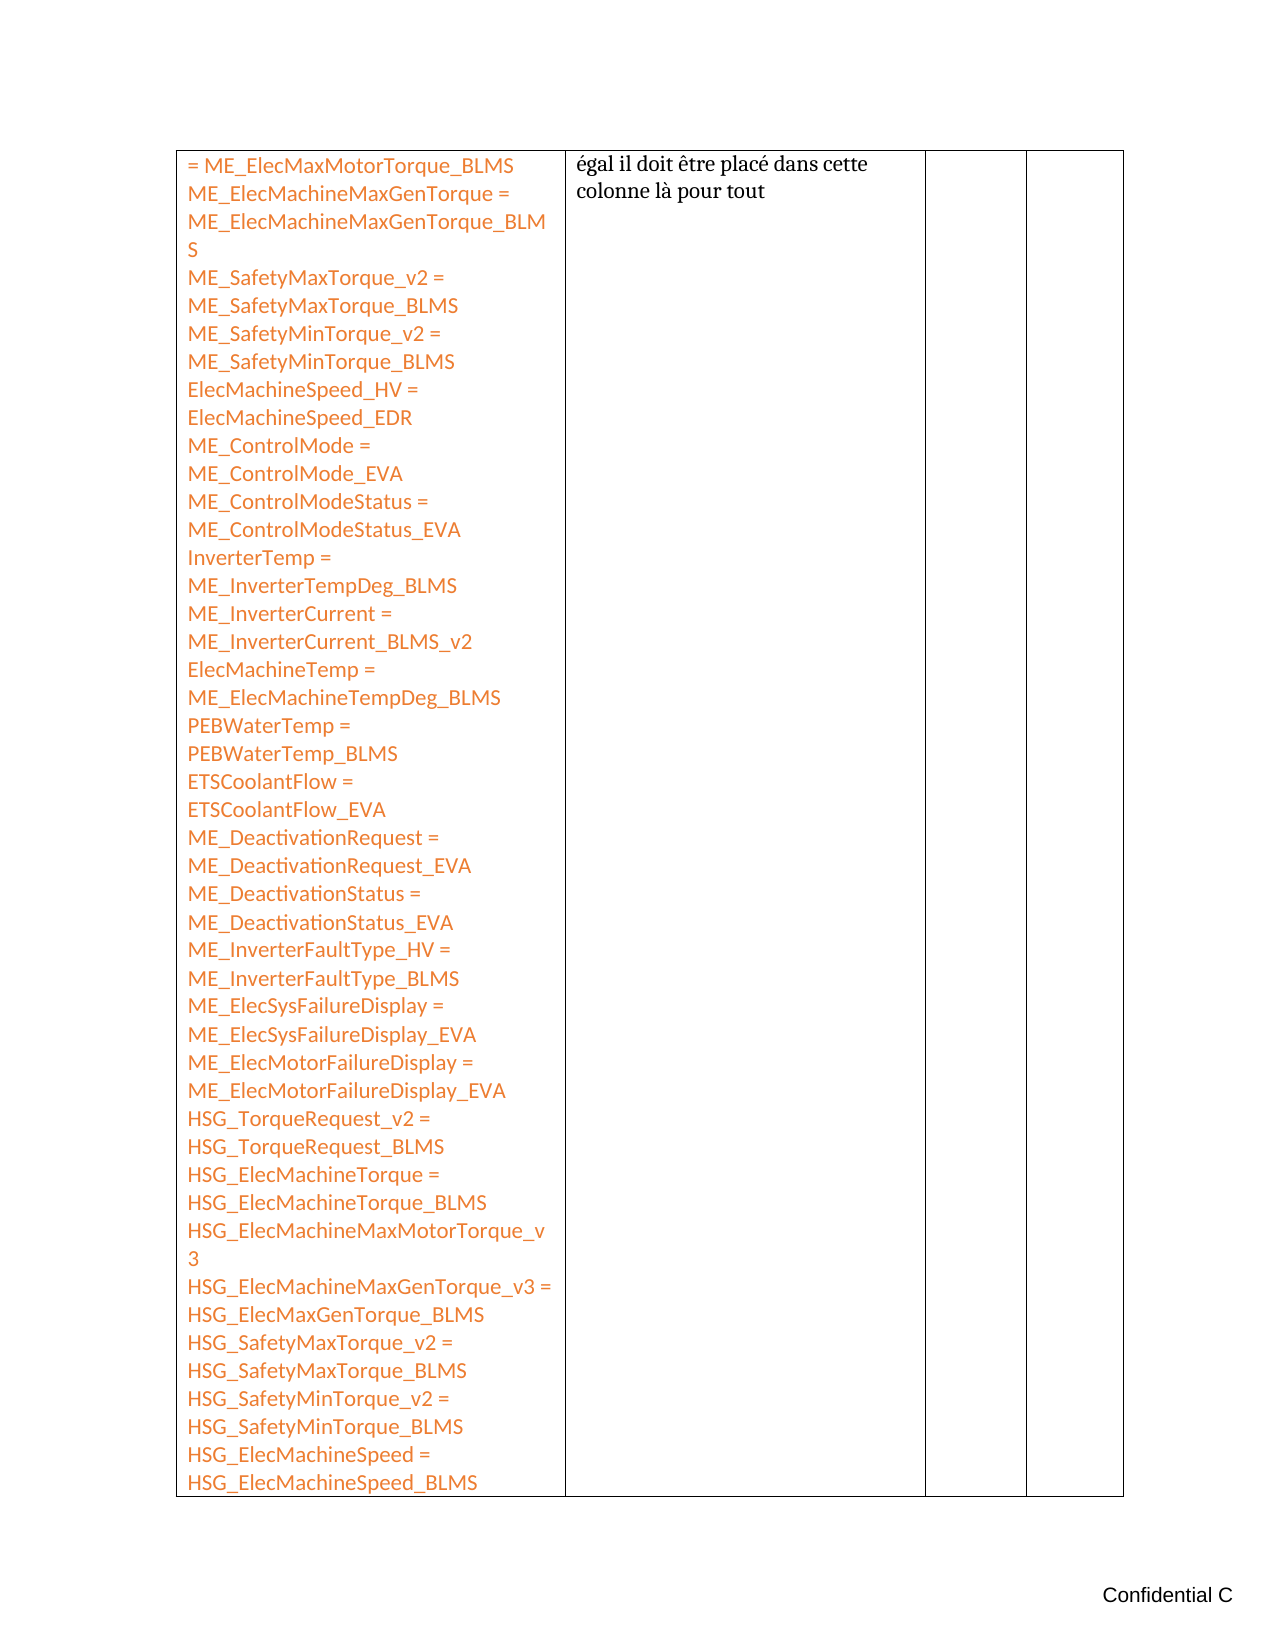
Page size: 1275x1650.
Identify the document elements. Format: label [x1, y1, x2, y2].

table_cell [1027, 151, 1123, 1496]
table_cell [566, 151, 925, 1496]
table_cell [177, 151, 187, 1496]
table_cell [926, 151, 1026, 1496]
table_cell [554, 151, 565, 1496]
